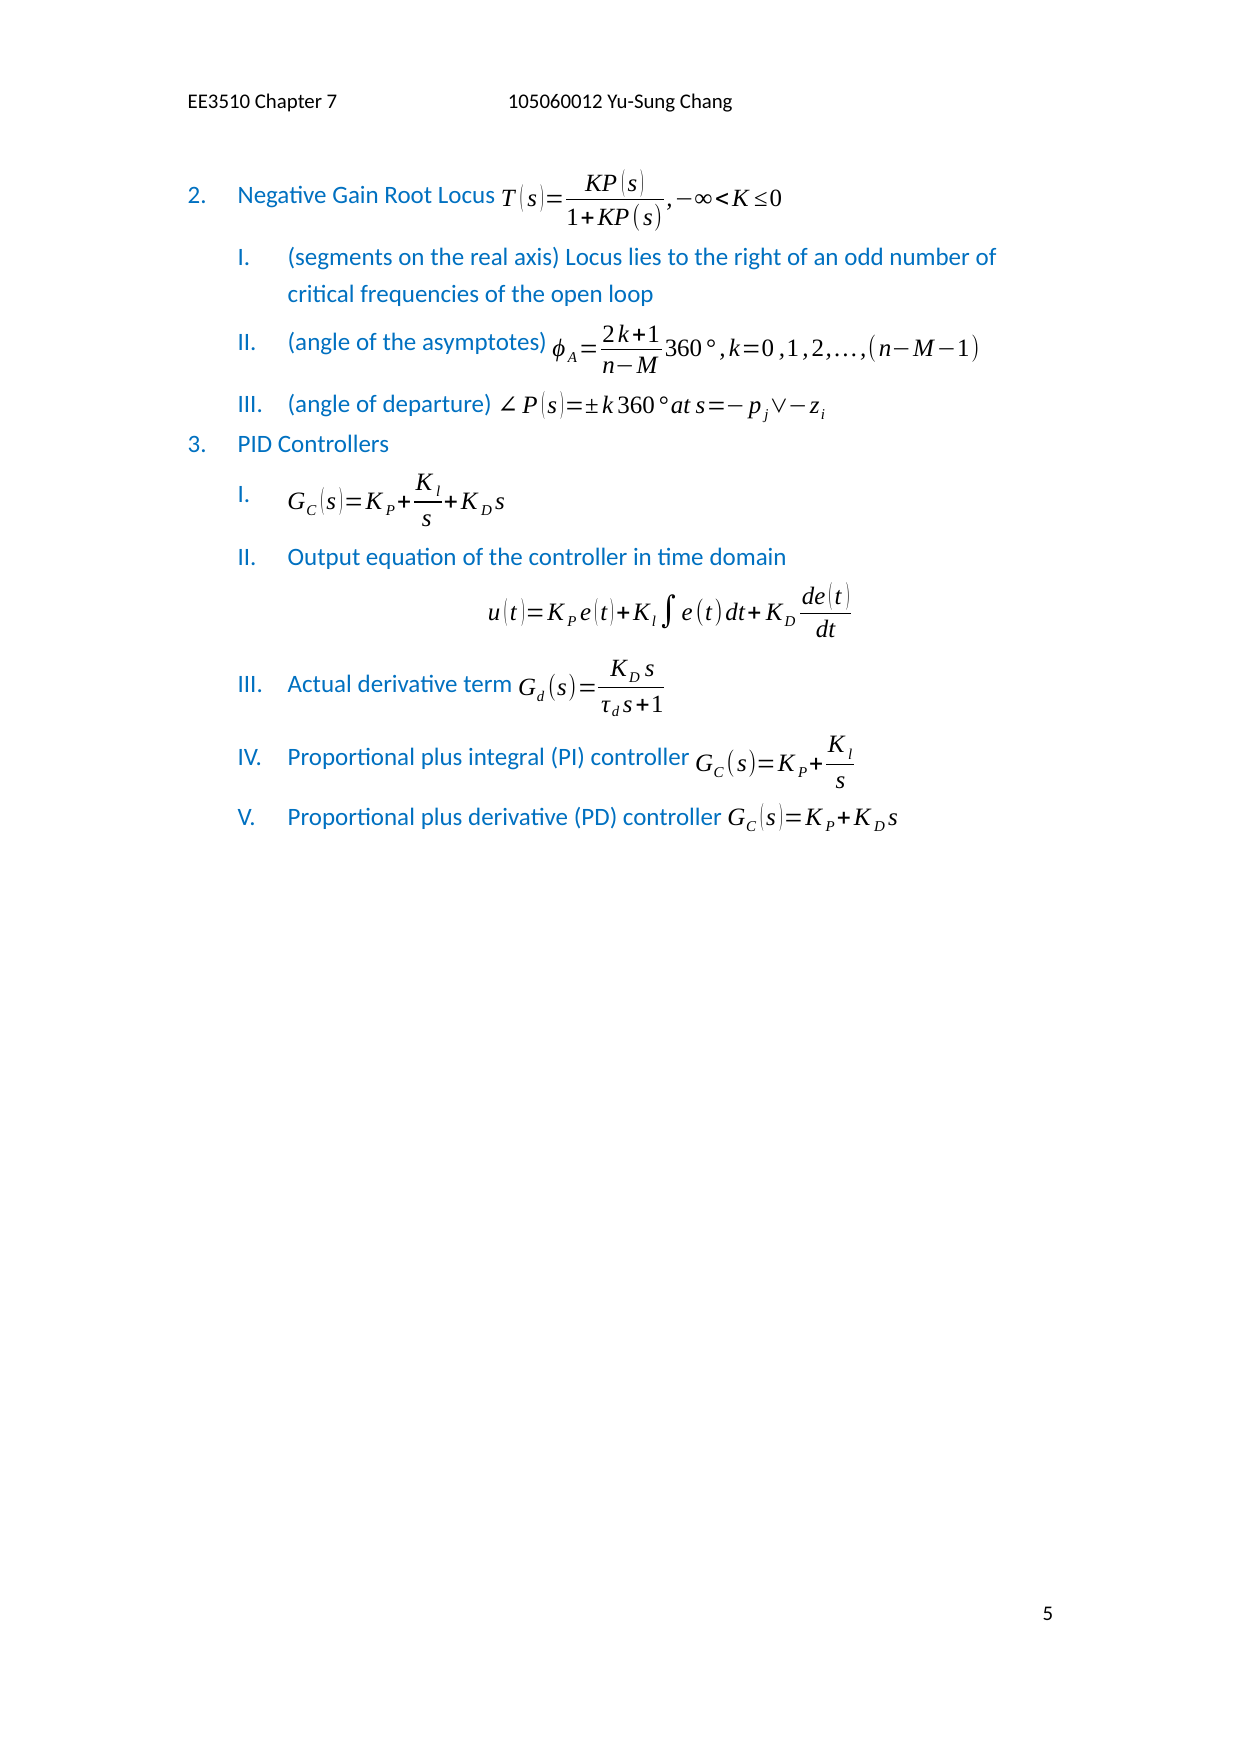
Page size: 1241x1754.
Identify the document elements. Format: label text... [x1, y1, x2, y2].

list Negative Gain Root Locus [187, 162, 1053, 237]
list (angle of departure) [237, 387, 1053, 425]
list Output equation of the controller in time domain [237, 537, 1053, 575]
list Proportional plus integral (PI) controller [237, 725, 1053, 800]
list (segments on the real axis) Locus lies to the right of an odd number of critical frequencies of the open loop [237, 237, 1053, 312]
list PID Controllers [187, 425, 1053, 462]
list (angle of the asymptotes) [237, 312, 1053, 387]
list Actual derivative term [237, 650, 1053, 725]
list Proportional plus derivative (PD) controller [237, 800, 1053, 837]
